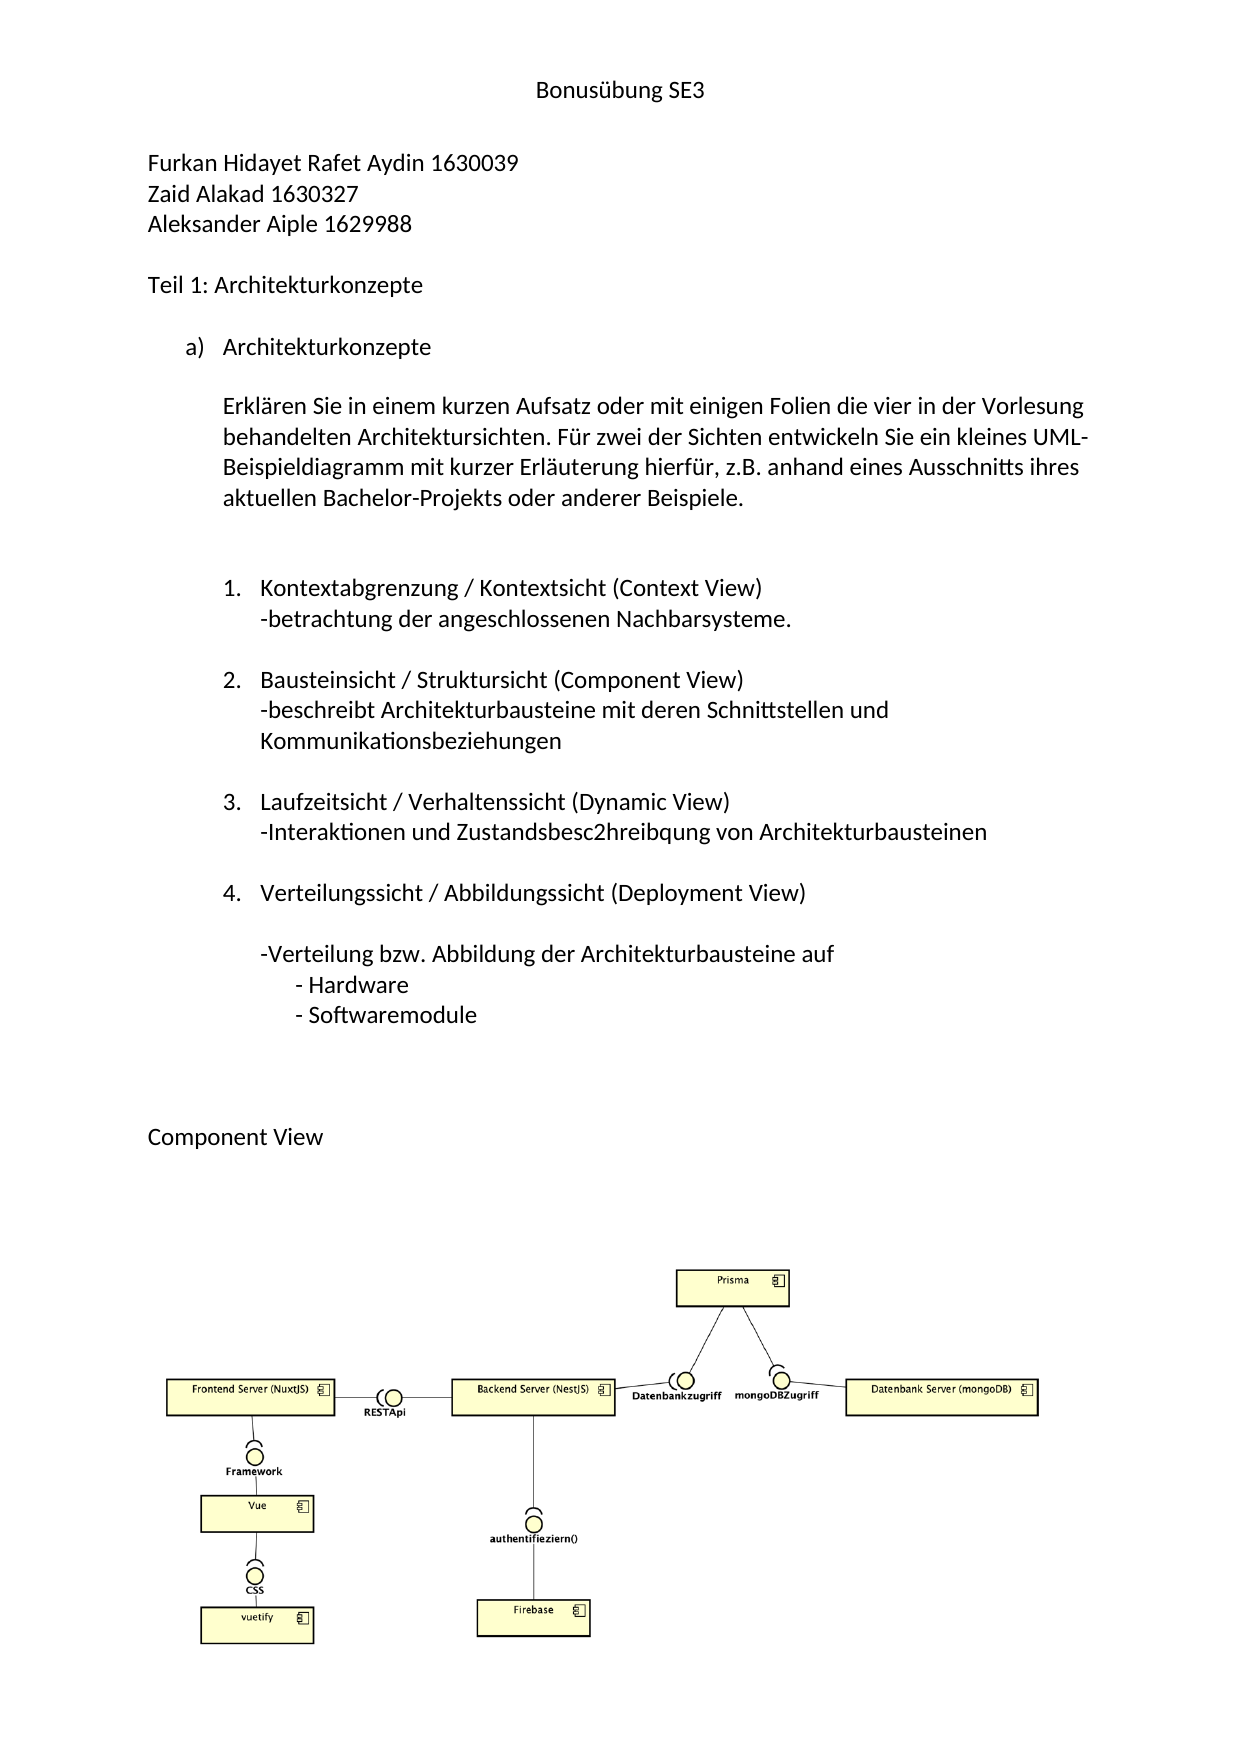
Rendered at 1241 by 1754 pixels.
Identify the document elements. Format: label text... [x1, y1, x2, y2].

list Laufzeitsicht / Verhaltenssicht (Dynamic View) [223, 786, 1093, 816]
text Teil 1: Architekturkonzepte [148, 270, 1093, 300]
list - Softwaremodule [295, 999, 1093, 1030]
list -beschreibt Architekturbausteine mit deren Schnittstellen und Kommunikationsbeziehungen [260, 694, 1093, 755]
list Verteilungssicht / Abbildungssicht (Deployment View) [223, 877, 1093, 908]
list -Verteilung bzw. Abbildung der Architekturbausteine auf [260, 938, 1093, 969]
list Architekturkonzepte [185, 331, 1093, 361]
text Aleksander Aiple 1629988 [148, 209, 1093, 239]
text Erklären Sie in einem kurzen Aufsatz oder mit einigen Folien die vier in der Vorlesung behandelten Architektursichten. Für zwei der Sichten entwickeln Sie ein kleines UML-Beispieldiagramm mit kurzer Erläuterung hierfür, z.B. anhand eines Ausschnitts ihres aktuellen Bachelor-Projekts oder anderer Beispiele. [223, 390, 1093, 512]
list -Interaktionen und Zustandsbesc2hreibqung von Architekturbausteinen [260, 816, 1093, 847]
picture [149, 1182, 1095, 1663]
list - Hardware [295, 969, 1093, 999]
text Furkan Hidayet Rafet Aydin 1630039 [148, 148, 1093, 178]
text Zaid Alakad 1630327 [148, 178, 1093, 209]
list Kontextabgrenzung / Kontextsicht (Context View) [223, 572, 1093, 603]
list Bausteinsicht / Struktursicht (Component View) [223, 664, 1093, 694]
list -betrachtung der angeschlossenen Nachbarsysteme. [260, 603, 1093, 633]
text Component View [148, 1122, 1093, 1152]
